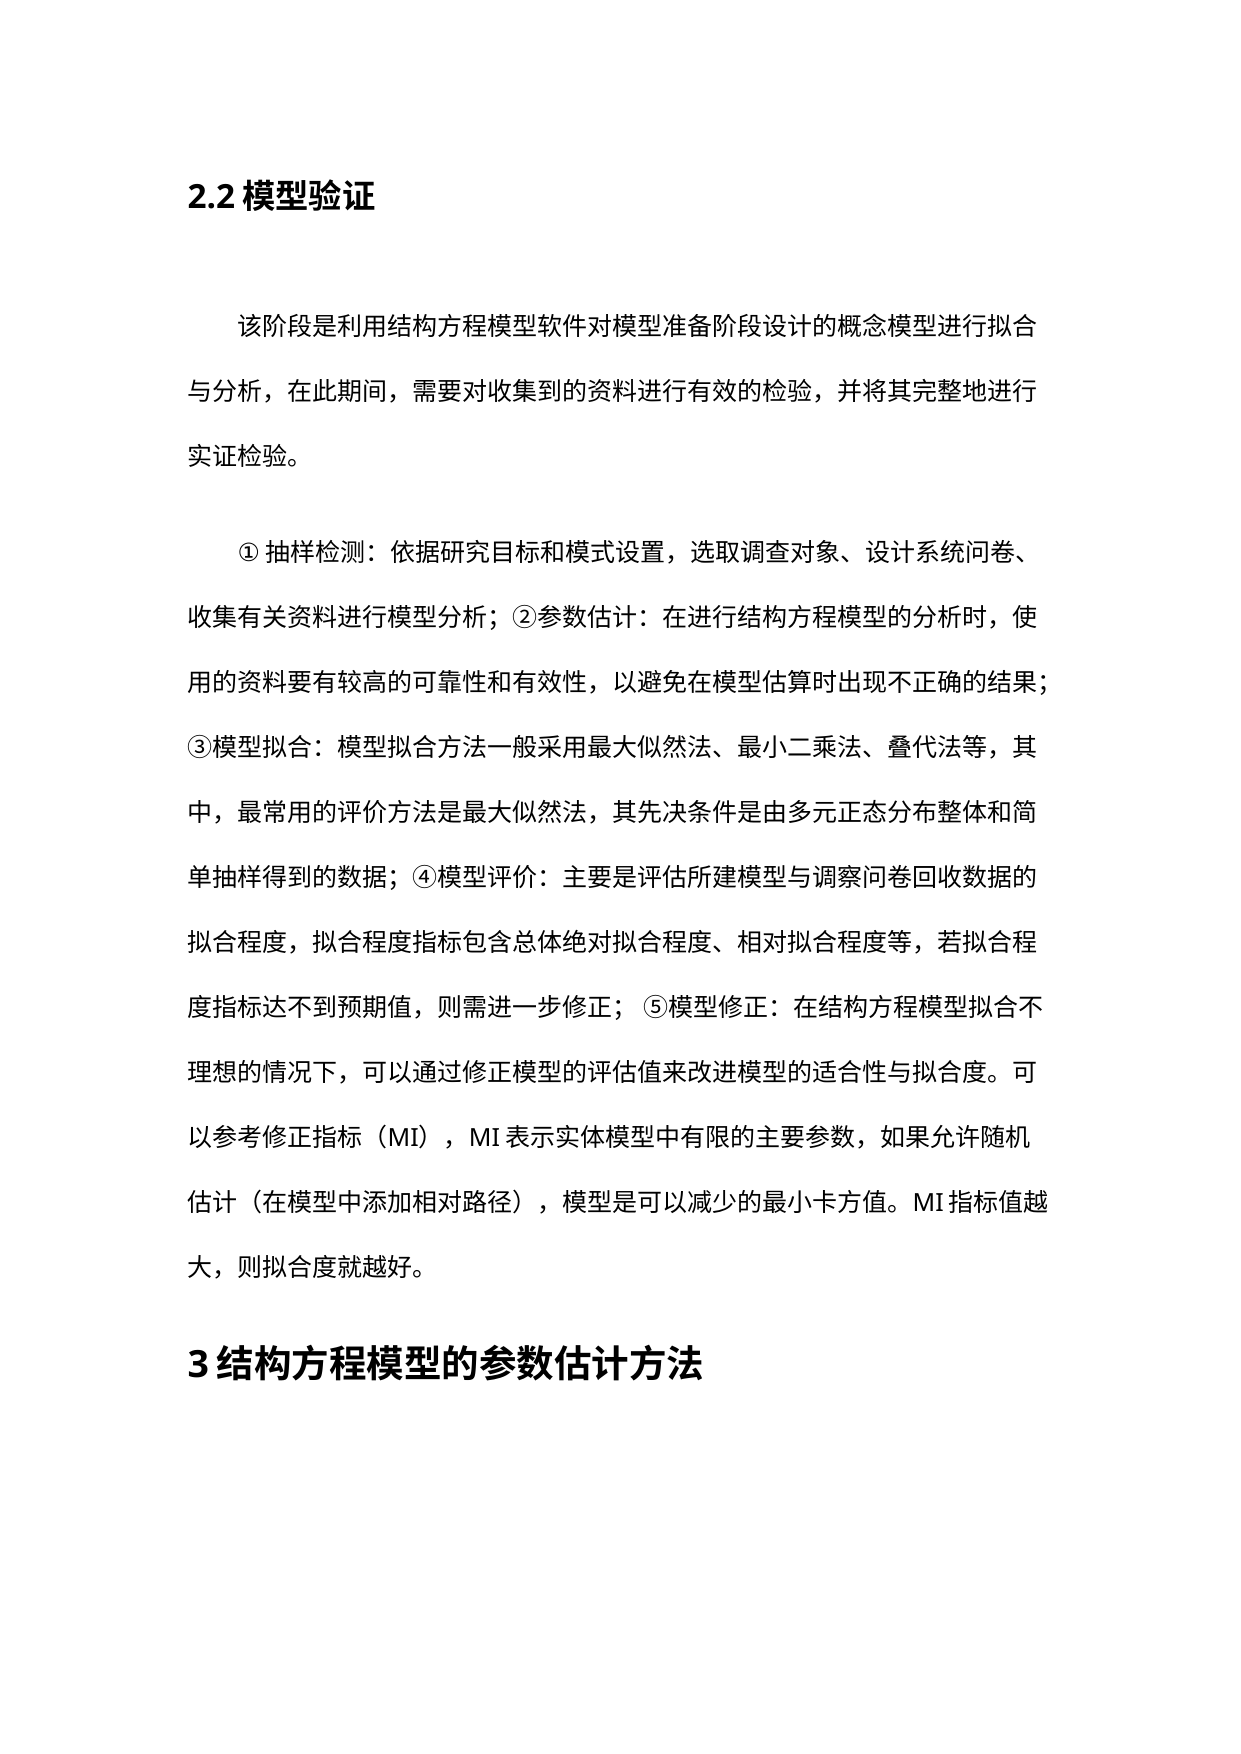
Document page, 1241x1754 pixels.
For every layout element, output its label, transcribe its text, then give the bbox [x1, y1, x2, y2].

text 该阶段是利用结构方程模型软件对模型准备阶段设计的概念模型进行拟合与分析，在此期间，需要对收集到的资料进行有效的检验，并将其完整地进行实证检验。 [187, 292, 1053, 487]
text ①抽样检测：依据研究目标和模式设置，选取调查对象、设计系统问卷、收集有关资料进行模型分析；②参数估计：在进行结构方程模型的分析时，使用的资料要有较高的可靠性和有效性，以避免在模型估算时出现不正确的结果；③模型拟合：模型拟合方法一般采用最大似然法、最小二乘法、叠代法等，其中，最常用的评价方法是最大似然法，其先决条件是由多元正态分布整体和简单抽样得到的数据；④模型评价：主要是评估所建模型与调察问卷回收数据的拟合程度，拟合程度指标包含总体绝对拟合程度、相对拟合程度等，若拟合程度指标达不到预期值，则需进一步修正； ⑤模型修正：在结构方程模型拟合不理想的情况下，可以通过修正模型的评估值来改进模型的适合性与拟合度。可以参考修正指标（MI），MI表示实体模型中有限的主要参数，如果允许随机估计（在模型中添加相对路径），模型是可以减少的最小卡方值。MI指标值越大，则拟合度就越好。 [187, 518, 1053, 1298]
subtitle 3结构方程模型的参数估计方法 [187, 1329, 1053, 1394]
subtitle 2.2模型验证 [187, 162, 1053, 227]
